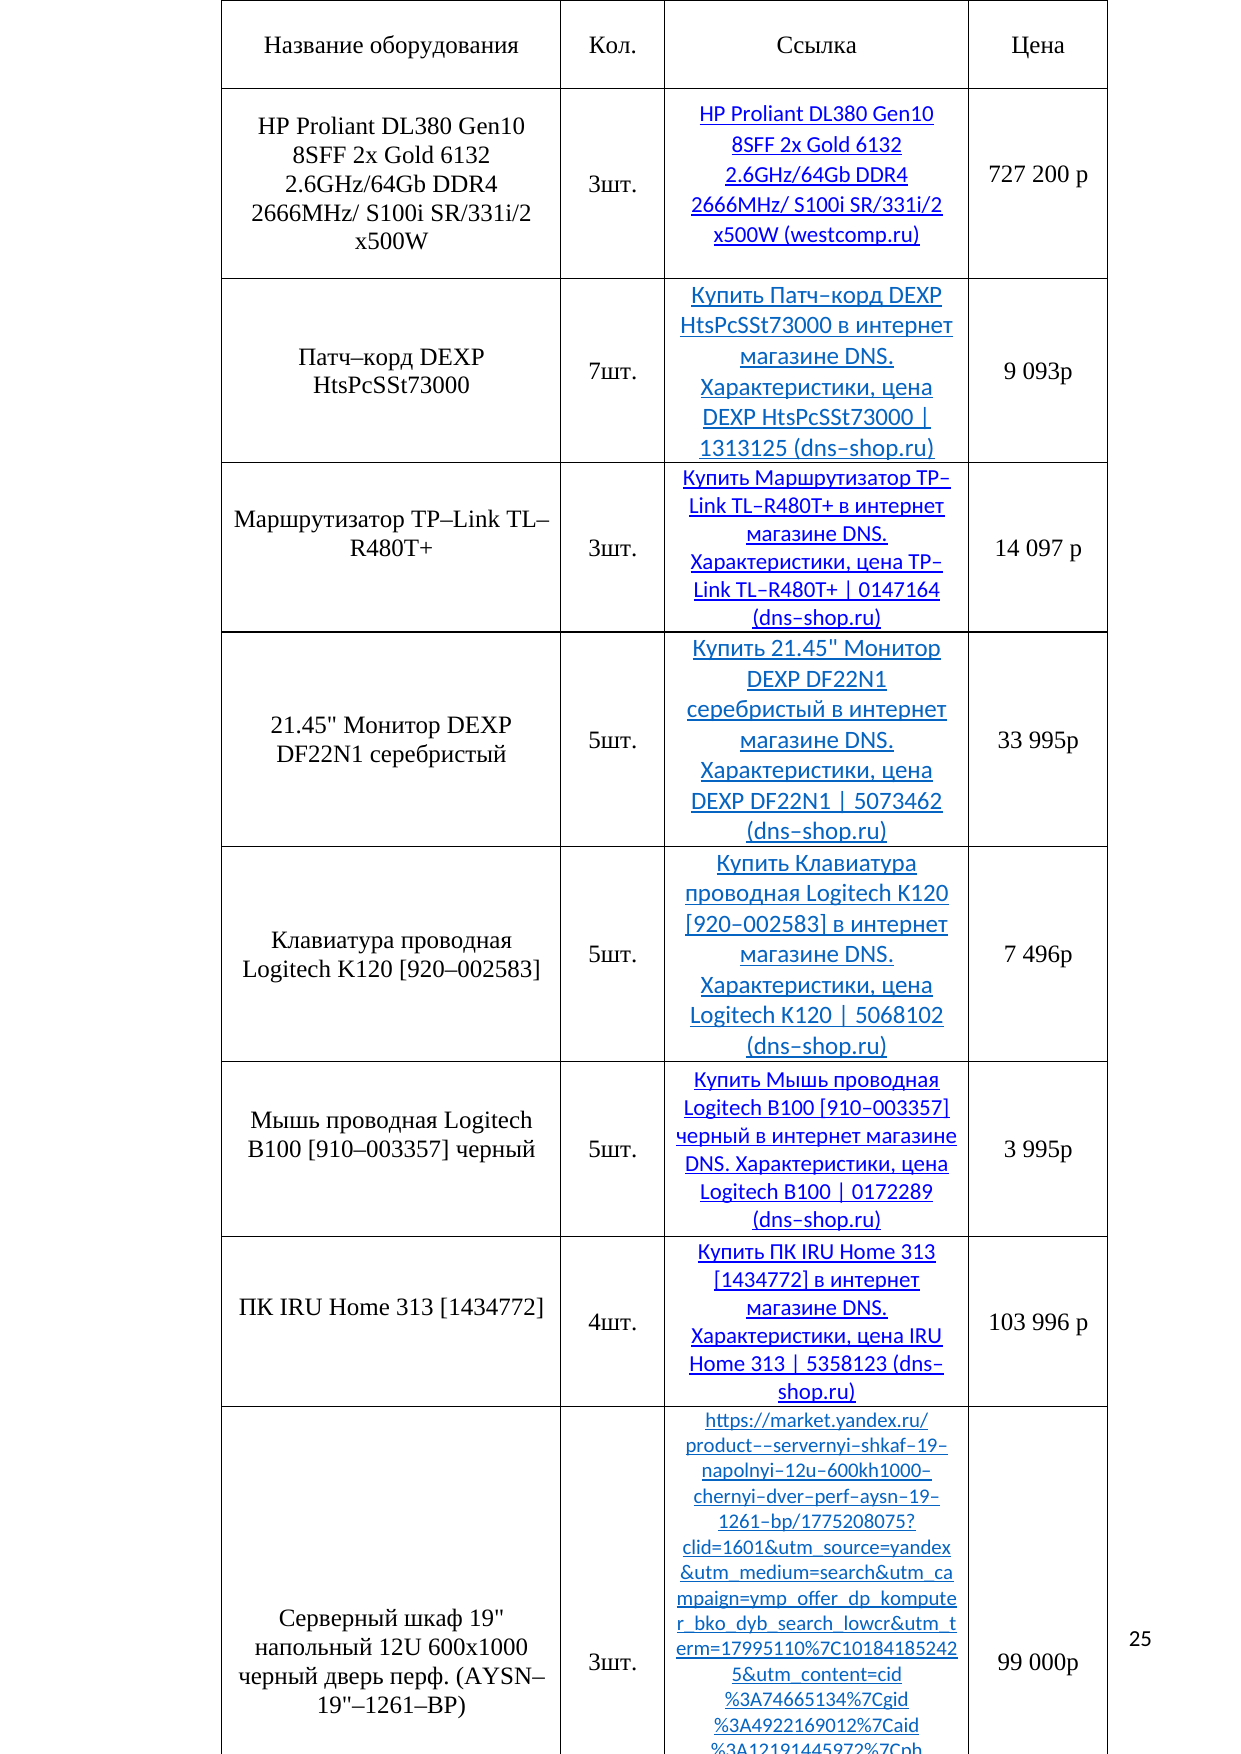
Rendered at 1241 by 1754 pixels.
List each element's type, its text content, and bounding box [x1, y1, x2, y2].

table_cell Купить ПК IRU Home 313 [1434772] в интернет магазине DNS. Характеристики, цена IRU Home 313 | 5358123 (dns–shop.ru) [665, 1237, 968, 1406]
table_cell https://market.yandex.ru/product––servernyi–shkaf–19–napolnyi–12u–600kh1000–chernyi–dver–perf–aysn–19–1261–bp/1775208075?clid=1601&utm_source=yandex&utm_medium=search&utm_campaign=ymp_offer_dp_komputer_bko_dyb_search_lowcr&utm_term=17995110%7C101841852425&utm_content=cid%3A74665134%7Cgid%3A4922169012%7Caid%3A12191445972%7Cph%3A2496501%7Cpt%3Apremium%7Cpn%3A9%7Csrc%3Anone%7Cst%3Asearch%7Crid%3A2496501%7Ccgcid%3A0&sku=101841852425&cpa=1 [665, 1407, 968, 1754]
table_cell 3шт. [561, 1407, 664, 1754]
table_cell Купить Мышь проводная Logitech B100 [910–003357] черный в интернет магазине DNS. Характеристики, цена Logitech B100 | 0172289 (dns–shop.ru) [665, 1062, 968, 1236]
table_cell Купить Клавиатура проводная Logitech K120 [920–002583] в интернет магазине DNS. Характеристики, цена Logitech K120 | 5068102 (dns–shop.ru) [665, 847, 968, 1061]
table_cell Купить Маршрутизатор TP–Link TL–R480T+ в интернет магазине DNS. Характеристики, цена TP–Link TL–R480T+ | 0147164 (dns–shop.ru) [665, 463, 968, 631]
table_cell 99 000р [969, 1407, 1107, 1754]
table_cell 4шт. [561, 1237, 664, 1406]
table_cell 3шт. [561, 89, 664, 278]
table_cell 3шт. [561, 463, 664, 631]
table_cell 7шт. [561, 279, 664, 462]
table_cell Маршрутизатор TP–Link TL–R480T+ [222, 463, 560, 631]
table_cell 5шт. [561, 1062, 664, 1236]
table_cell HP Proliant DL380 Gen10 8SFF 2x Gold 6132 2.6GHz/64Gb DDR4 2666MHz/ S100i SR/331i/2 x500W [222, 89, 560, 278]
table_cell 5шт. [561, 847, 664, 1061]
table_cell ПК IRU Home 313 [1434772] [222, 1237, 560, 1406]
table_cell 9 093р [969, 279, 1107, 462]
table_cell Клавиатура проводная Logitech K120 [920–002583] [222, 847, 560, 1061]
table_cell Патч–корд DEXP HtsPcSSt73000 [222, 279, 560, 462]
table_cell 5шт. [561, 633, 664, 846]
table_cell Купить Патч–корд DEXP HtsPcSSt73000 в интернет магазине DNS. Характеристики, цена DEXP HtsPcSSt73000 | 1313125 (dns–shop.ru) [665, 279, 968, 462]
table_cell 3 995р [969, 1062, 1107, 1236]
table_header Ссылка [665, 1, 968, 88]
table_cell Серверный шкаф 19" напольный 12U 600х1000 черный дверь перф. (AYSN–19"–1261–BP) [222, 1407, 560, 1754]
table_cell 33 995р [969, 633, 1107, 846]
table_cell 727 200 р [969, 89, 1107, 278]
table_header Название оборудования [222, 1, 560, 88]
table_cell Мышь проводная Logitech B100 [910–003357] черный [222, 1062, 560, 1236]
table_cell Купить 21.45" Монитор DEXP DF22N1 серебристый в интернет магазине DNS. Характеристики, цена DEXP DF22N1 | 5073462 (dns–shop.ru) [665, 633, 968, 846]
table_cell 103 996 р [969, 1237, 1107, 1406]
table_header Кол. [561, 1, 664, 88]
table_cell HP Proliant DL380 Gen10 8SFF 2x Gold 6132 2.6GHz/64Gb DDR4 2666MHz/ S100i SR/331i/2 x500W (westcomp.ru) [665, 89, 968, 278]
table_cell 21.45" Монитор DEXP DF22N1 серебристый [222, 633, 560, 846]
table_header Цена [969, 1, 1107, 88]
table_cell 7 496р [969, 847, 1107, 1061]
table_cell 14 097 р [969, 463, 1107, 631]
